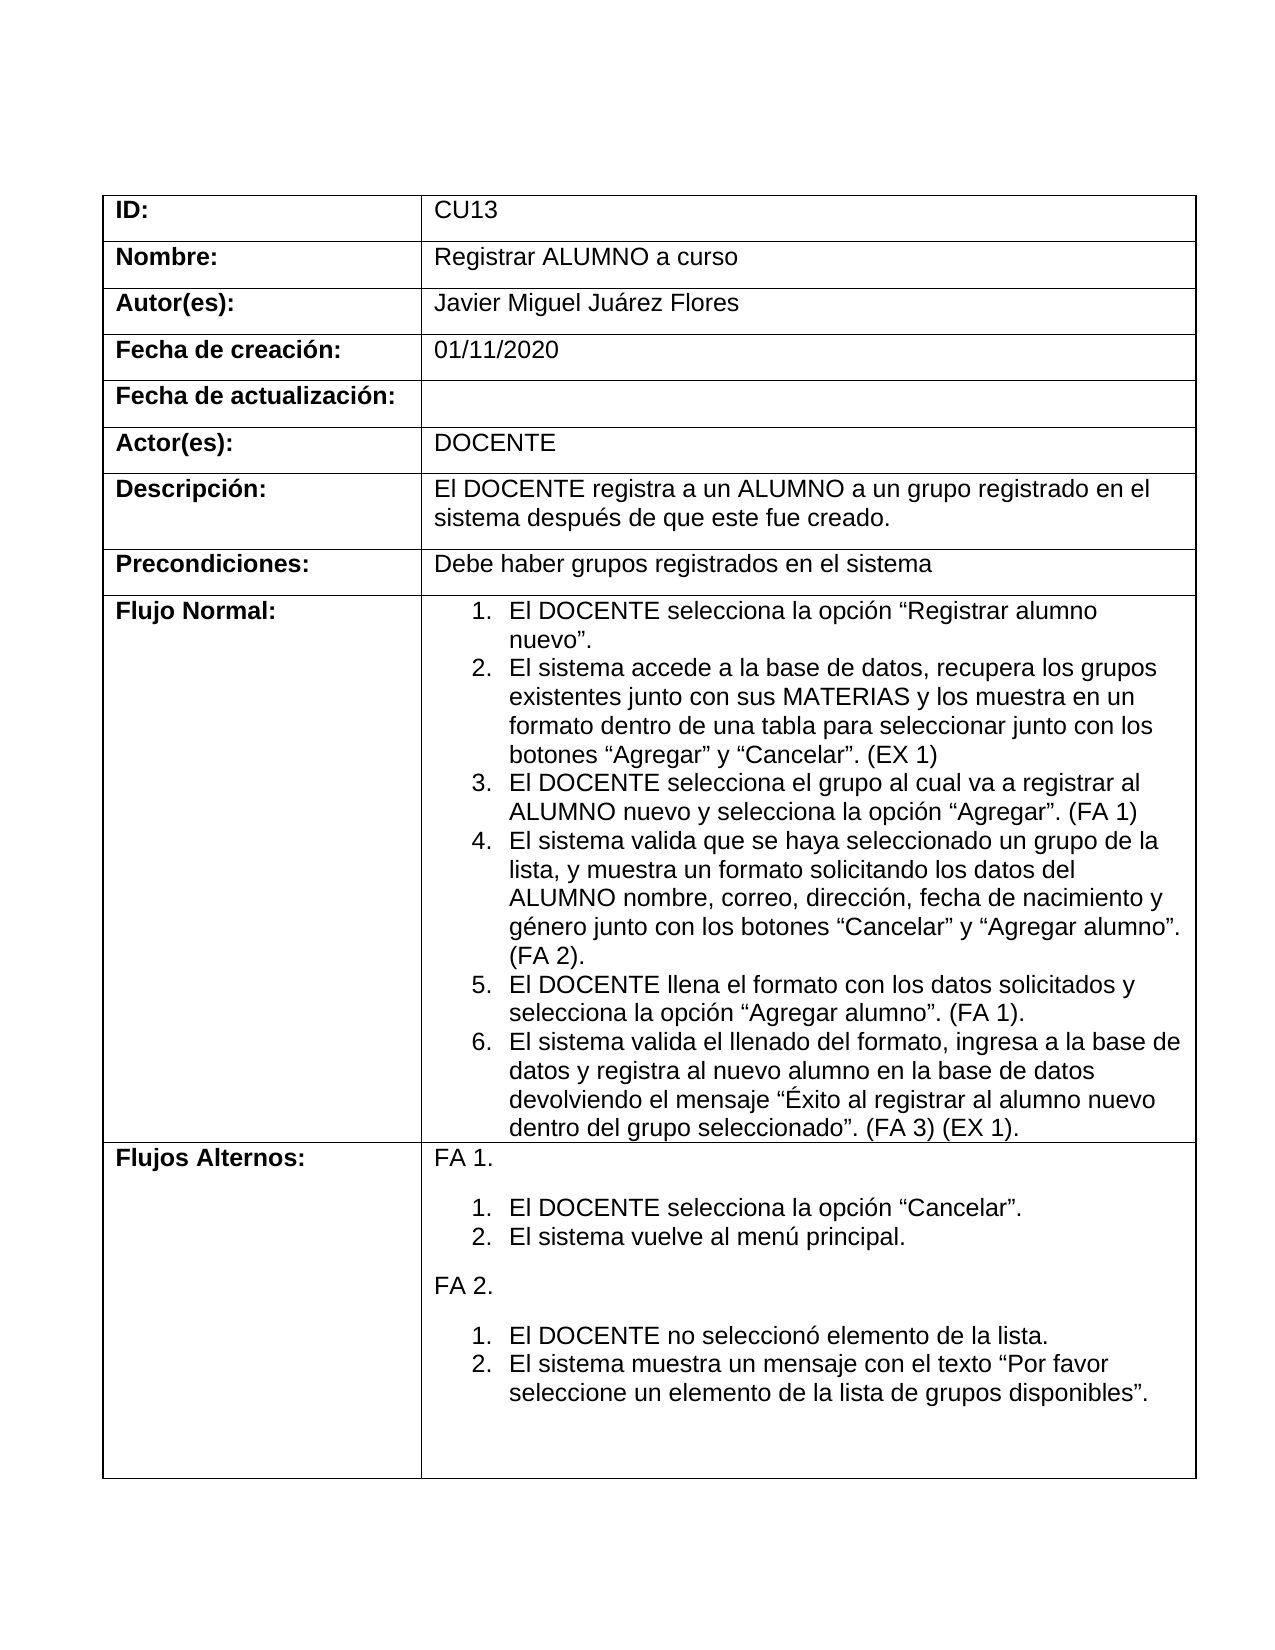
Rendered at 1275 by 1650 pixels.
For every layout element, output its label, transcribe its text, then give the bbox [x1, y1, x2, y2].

table_cell Flujos Alternos: [104, 1143, 421, 1477]
table_cell Precondiciones: [104, 550, 421, 595]
table_cell Nombre: [104, 242, 421, 287]
table_cell Autor(es): [104, 289, 421, 334]
table_cell Javier Miguel Juárez Flores [422, 289, 1195, 334]
table_header ID: [104, 196, 421, 241]
table_header CU13 [422, 196, 1195, 241]
table_cell Descripción: [104, 474, 421, 548]
table_cell El DOCENTE selecciona la opción “Registrar alumno nuevo”. El sistema accede a la base de datos, recupera los grupos existentes junto con sus MATERIAS y los muestra en un formato dentro de una tabla para seleccionar junto con los botones “Agregar” y “Cancelar”. (EX 1) El DOCENTE selecciona el grupo al cual va a registrar al ALUMNO nuevo y selecciona la opción “Agregar”. (FA 1) El sistema valida que se haya seleccionado un grupo de la lista, y muestra un formato solicitando los datos del ALUMNO nombre, correo, dirección, fecha de nacimiento y género junto con los botones “Cancelar” y “Agregar alumno”. (FA 2). El DOCENTE llena el formato con los datos solicitados y selecciona la opción “Agregar alumno”. (FA 1). El sistema valida el llenado del formato, ingresa a la base de datos y registra al nuevo alumno en la base de datos devolviendo el mensaje “Éxito al registrar al alumno nuevo dentro del grupo seleccionado”. (FA 3) (EX 1). [422, 596, 1195, 1142]
table_cell Flujo Normal: [104, 596, 421, 1142]
table_cell DOCENTE [422, 428, 1195, 473]
table_cell Debe haber grupos registrados en el sistema [422, 550, 1195, 595]
table_cell Fecha de actualización: [104, 381, 421, 427]
table_cell [422, 381, 1195, 427]
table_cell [422, 1143, 1195, 1477]
table_cell Registrar ALUMNO a curso [422, 242, 1195, 287]
table_cell El DOCENTE registra a un ALUMNO a un grupo registrado en el sistema después de que este fue creado. [422, 474, 1195, 548]
table_cell 01/11/2020 [422, 335, 1195, 380]
table_cell Fecha de creación: [104, 335, 421, 380]
table_cell Actor(es): [104, 428, 421, 473]
